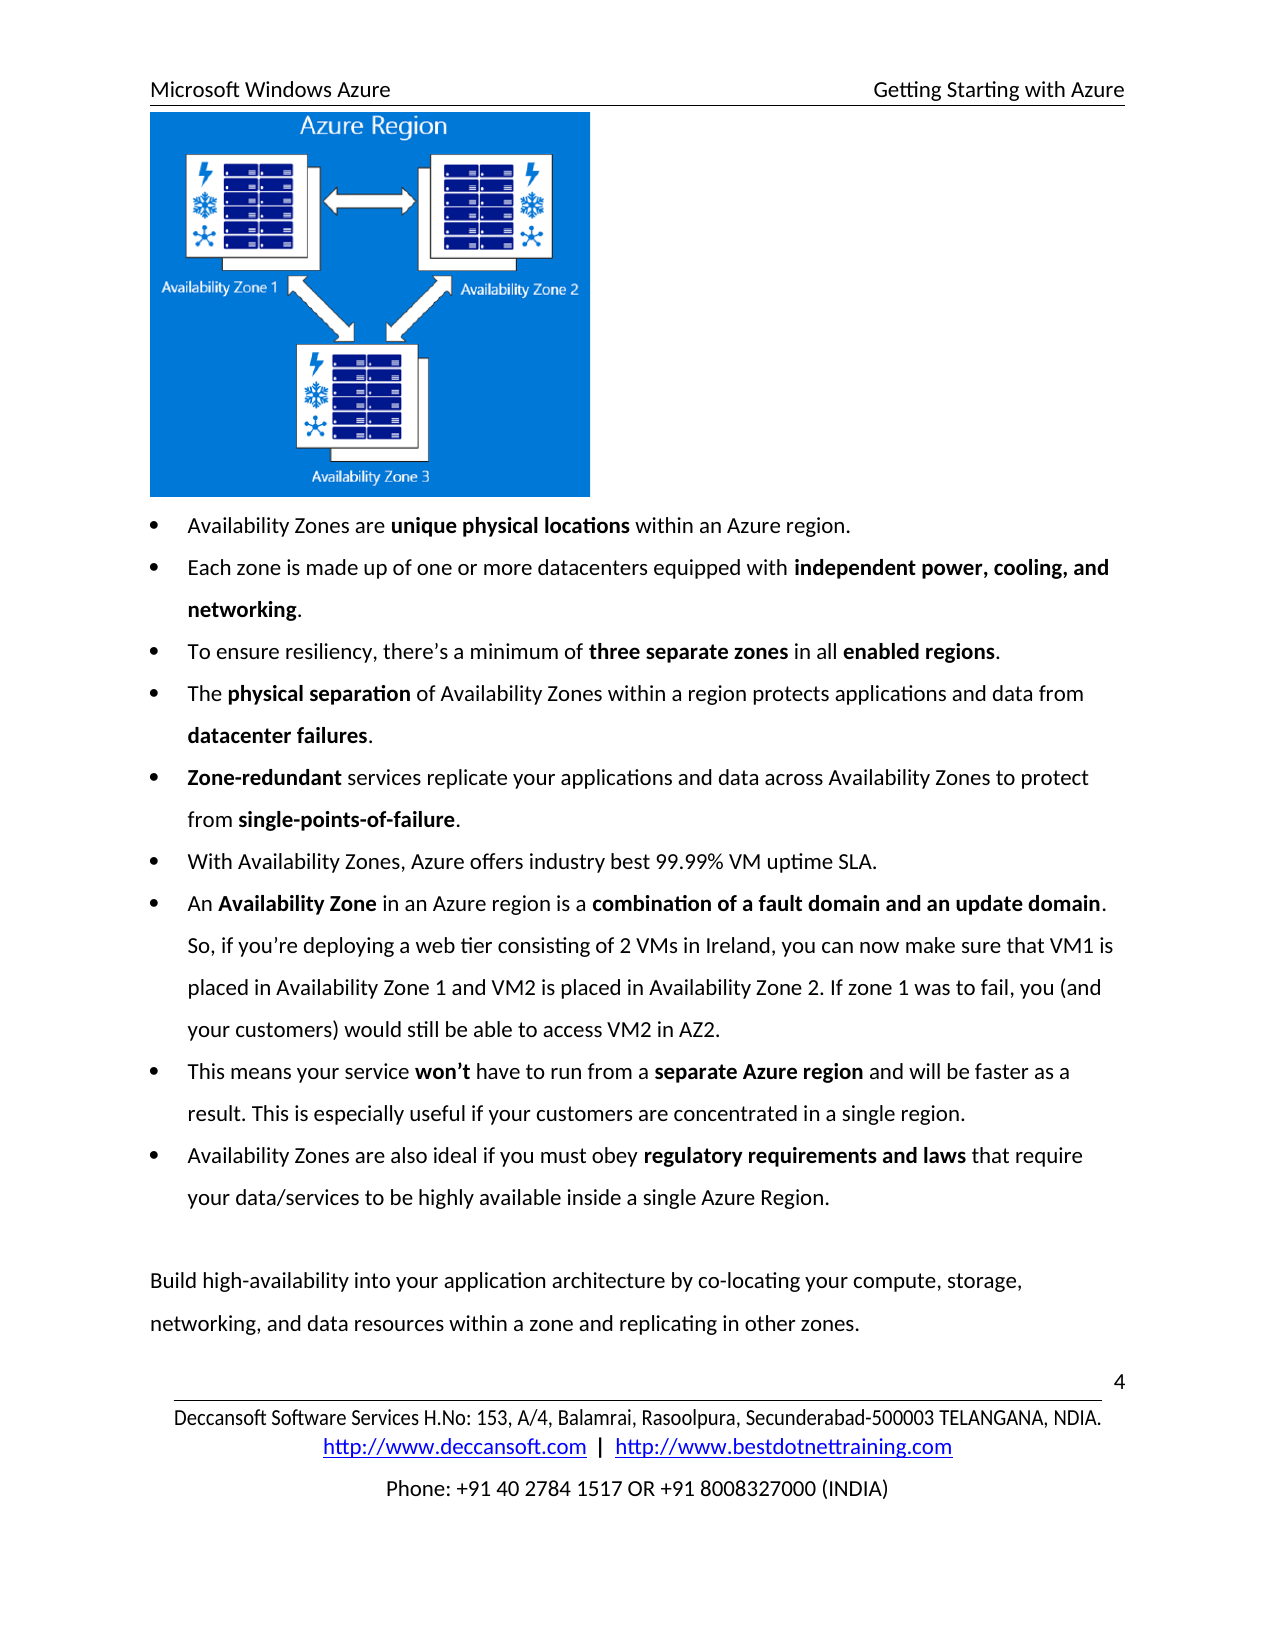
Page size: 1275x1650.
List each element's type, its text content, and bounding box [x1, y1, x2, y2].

list Each zone is made up of one or more datacenters equipped with independent power, cooling, and networking. [150, 553, 1125, 623]
list This means your service won’t have to run from a separate Azure region and will be faster as a result. This is especially useful if your customers are concentrated in a single region. [150, 1057, 1125, 1127]
list With Availability Zones, Azure offers industry best 99.99% VM uptime SLA. [150, 847, 1125, 875]
text Build high-availability into your application architecture by co-locating your compute, storage, networking, and data resources within a zone and replicating in other zones. [150, 1267, 1125, 1337]
list Zone-redundant services replicate your applications and data across Availability Zones to protect from single-points-of-failure. [150, 763, 1125, 833]
list The physical separation of Availability Zones within a region protects applications and data from datacenter failures. [150, 679, 1125, 749]
list Availability Zones are also ideal if you must obey regulatory requirements and laws that require your data/services to be highly available inside a single Azure Region. [150, 1141, 1125, 1211]
list An Availability Zone in an Azure region is a combination of a fault domain and an update domain. So, if you’re deploying a web tier consisting of 2 VMs in Ireland, you can now make sure that VM1 is placed in Availability Zone 1 and VM2 is placed in Availability Zone 2. If zone 1 was to fail, you (and your customers) would still be able to access VM2 in AZ2. [150, 889, 1125, 1043]
picture [150, 112, 591, 497]
list Availability Zones are unique physical locations within an Azure region. [150, 511, 1125, 539]
list To ensure resiliency, there’s a minimum of three separate zones in all enabled regions. [150, 637, 1125, 665]
